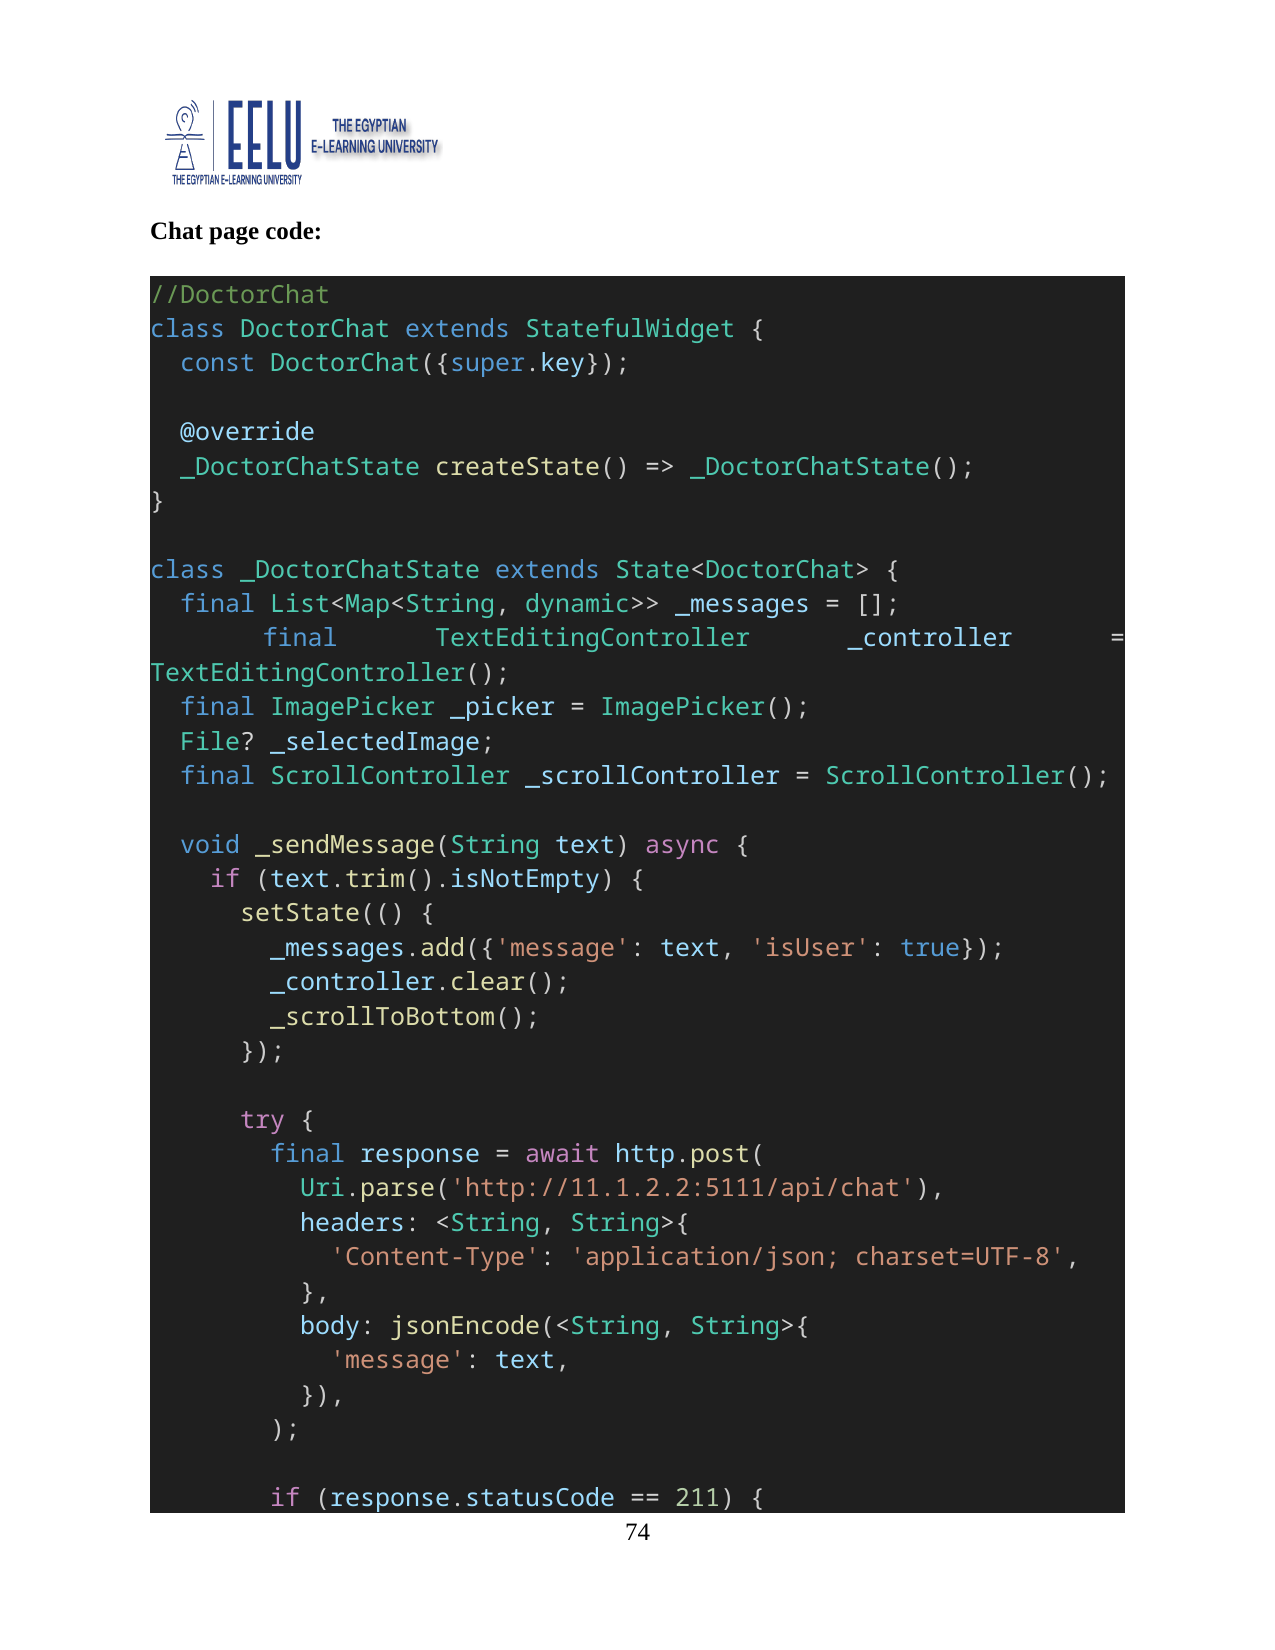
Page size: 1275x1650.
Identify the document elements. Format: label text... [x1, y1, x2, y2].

text _controller.clear(); [150, 963, 1125, 998]
text class _DoctorChatState extends State<DoctorChat> { [150, 551, 1125, 585]
picture [150, 75, 443, 188]
text final response = await http.post( [150, 1135, 1125, 1170]
text void _sendMessage(String text) async { [150, 826, 1125, 860]
text const DoctorChat({super.key}); [150, 345, 1125, 379]
text headers: <String, String>{ [150, 1204, 1125, 1238]
text 'message': text, [150, 1342, 1125, 1376]
text Uri.parse('http://11.1.2.2:5111/api/chat'), [150, 1170, 1125, 1204]
text if (text.trim().isNotEmpty) { [150, 860, 1125, 895]
text final ScrollController _scrollController = ScrollController(); [150, 757, 1125, 792]
text final List<Map<String, dynamic>> _messages = []; [150, 585, 1125, 620]
text 'Content-Type': 'application/json; charset=UTF-8', [150, 1238, 1125, 1273]
text _DoctorChatState createState() => _DoctorChatState(); [150, 448, 1125, 482]
text @override [150, 413, 1125, 448]
text ); [150, 1410, 1125, 1445]
text setState(() { [150, 895, 1125, 929]
text }), [150, 1376, 1125, 1410]
text final ImagePicker _picker = ImagePicker(); [150, 688, 1125, 723]
text final TextEditingController _controller = TextEditingController(); [150, 620, 1125, 688]
text }); [150, 1032, 1125, 1067]
text _messages.add({'message': text, 'isUser': true}); [150, 929, 1125, 963]
text File? _selectedImage; [150, 723, 1125, 757]
text body: jsonEncode(<String, String>{ [150, 1307, 1125, 1342]
text if (response.statusCode == 211) { [150, 1479, 1125, 1513]
text }, [150, 1273, 1125, 1307]
text //DoctorChat [150, 276, 1125, 310]
text } [150, 482, 1125, 517]
text Chat page code: [150, 216, 1125, 245]
text try { [150, 1101, 1125, 1135]
text _scrollToBottom(); [150, 998, 1125, 1032]
text class DoctorChat extends StatefulWidget { [150, 310, 1125, 345]
